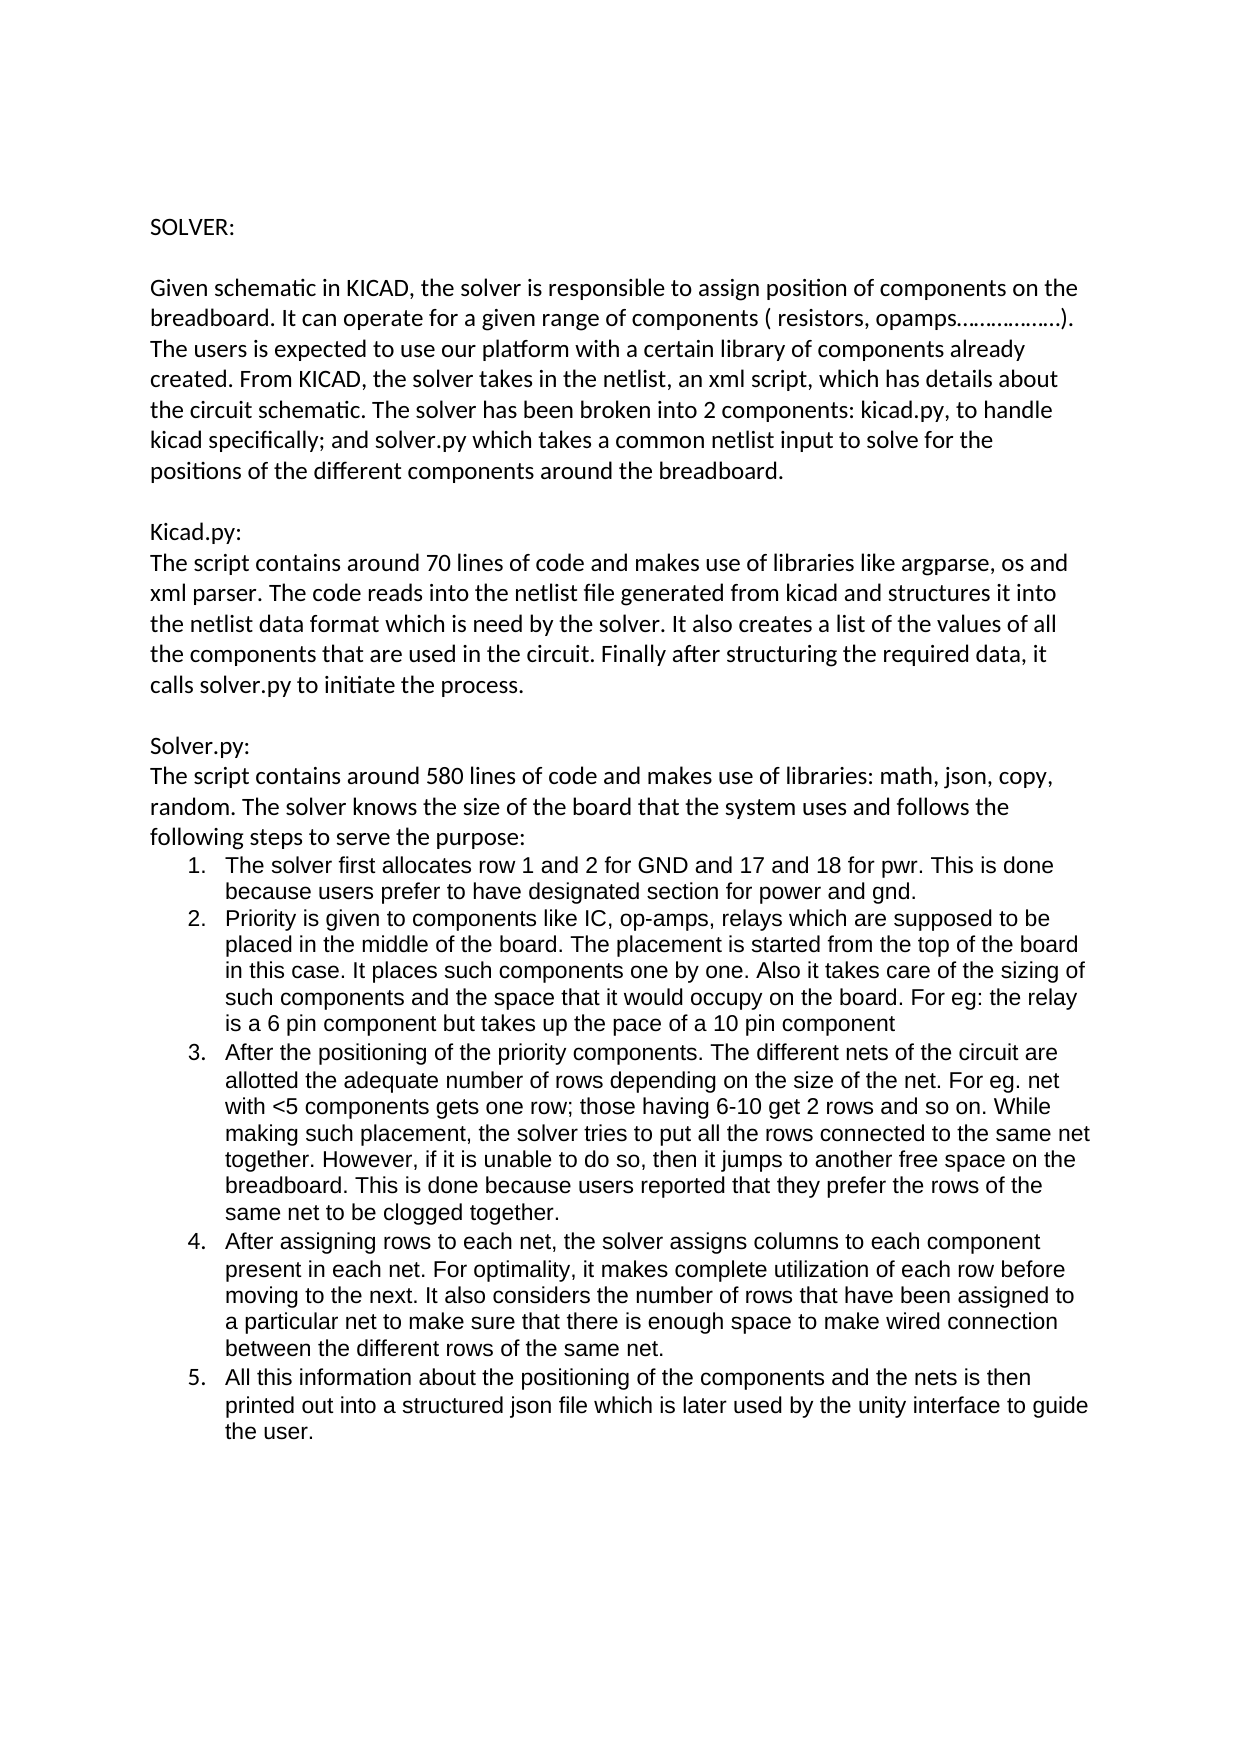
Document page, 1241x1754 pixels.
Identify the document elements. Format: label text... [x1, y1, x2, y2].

list Priority is given to components like IC, op-amps, relays which are supposed to be placed in the middle of the board. The placement is started from the top of the board in this case. It places such components one by one. Also it takes care of the sizing of such components and the space that it would occupy on the board. For eg: the relay is a 6 pin component but takes up the pace of a 10 pin component [187, 905, 1090, 1036]
text Solver.py: [150, 730, 1090, 760]
text Kicad.py: [150, 516, 1090, 547]
text The script contains around 70 lines of code and makes use of libraries like argparse, os and xml parser. The code reads into the netlist file generated from kicad and structures it into the netlist data format which is need by the solver. It also creates a list of the values of all the components that are used in the circuit. Finally after structuring the required data, it calls solver.py to initiate the process. [150, 547, 1090, 699]
list All this information about the positioning of the components and the nets is then printed out into a structured json file which is later used by the unity interface to guide the user. [187, 1361, 1090, 1444]
text Given schematic in KICAD, the solver is responsible to assign position of components on the breadboard. It can operate for a given range of components ( resistors, opamps………………). The users is expected to use our platform with a certain library of components already created. From KICAD, the solver takes in the netlist, an xml script, which has details about the circuit schematic. The solver has been broken into 2 components: kicad.py, to handle kicad specifically; and solver.py which takes a common netlist input to solve for the positions of the different components around the breadboard. [150, 272, 1090, 486]
list After assigning rows to each net, the solver assigns columns to each component present in each net. For optimality, it makes complete utilization of each row before moving to the next. It also considers the number of rows that have been assigned to a particular net to make sure that there is enough space to make wired connection between the different rows of the same net. [187, 1225, 1090, 1361]
text SOLVER: [150, 211, 1090, 242]
list The solver first allocates row 1 and 2 for GND and 17 and 18 for pwr. This is done because users prefer to have designated section for power and gnd. [187, 852, 1090, 905]
text The script contains around 580 lines of code and makes use of libraries: math, json, copy, random. The solver knows the size of the board that the system uses and follows the following steps to serve the purpose: [150, 760, 1090, 852]
list After the positioning of the priority components. The different nets of the circuit are allotted the adequate number of rows depending on the size of the net. For eg. net with <5 components gets one row; those having 6-10 get 2 rows and so on. While making such placement, the solver tries to put all the rows connected to the same net together. However, if it is unable to do so, then it jumps to another free space on the breadboard. This is done because users reported that they prefer the rows of the same net to be clogged together. [187, 1036, 1090, 1225]
